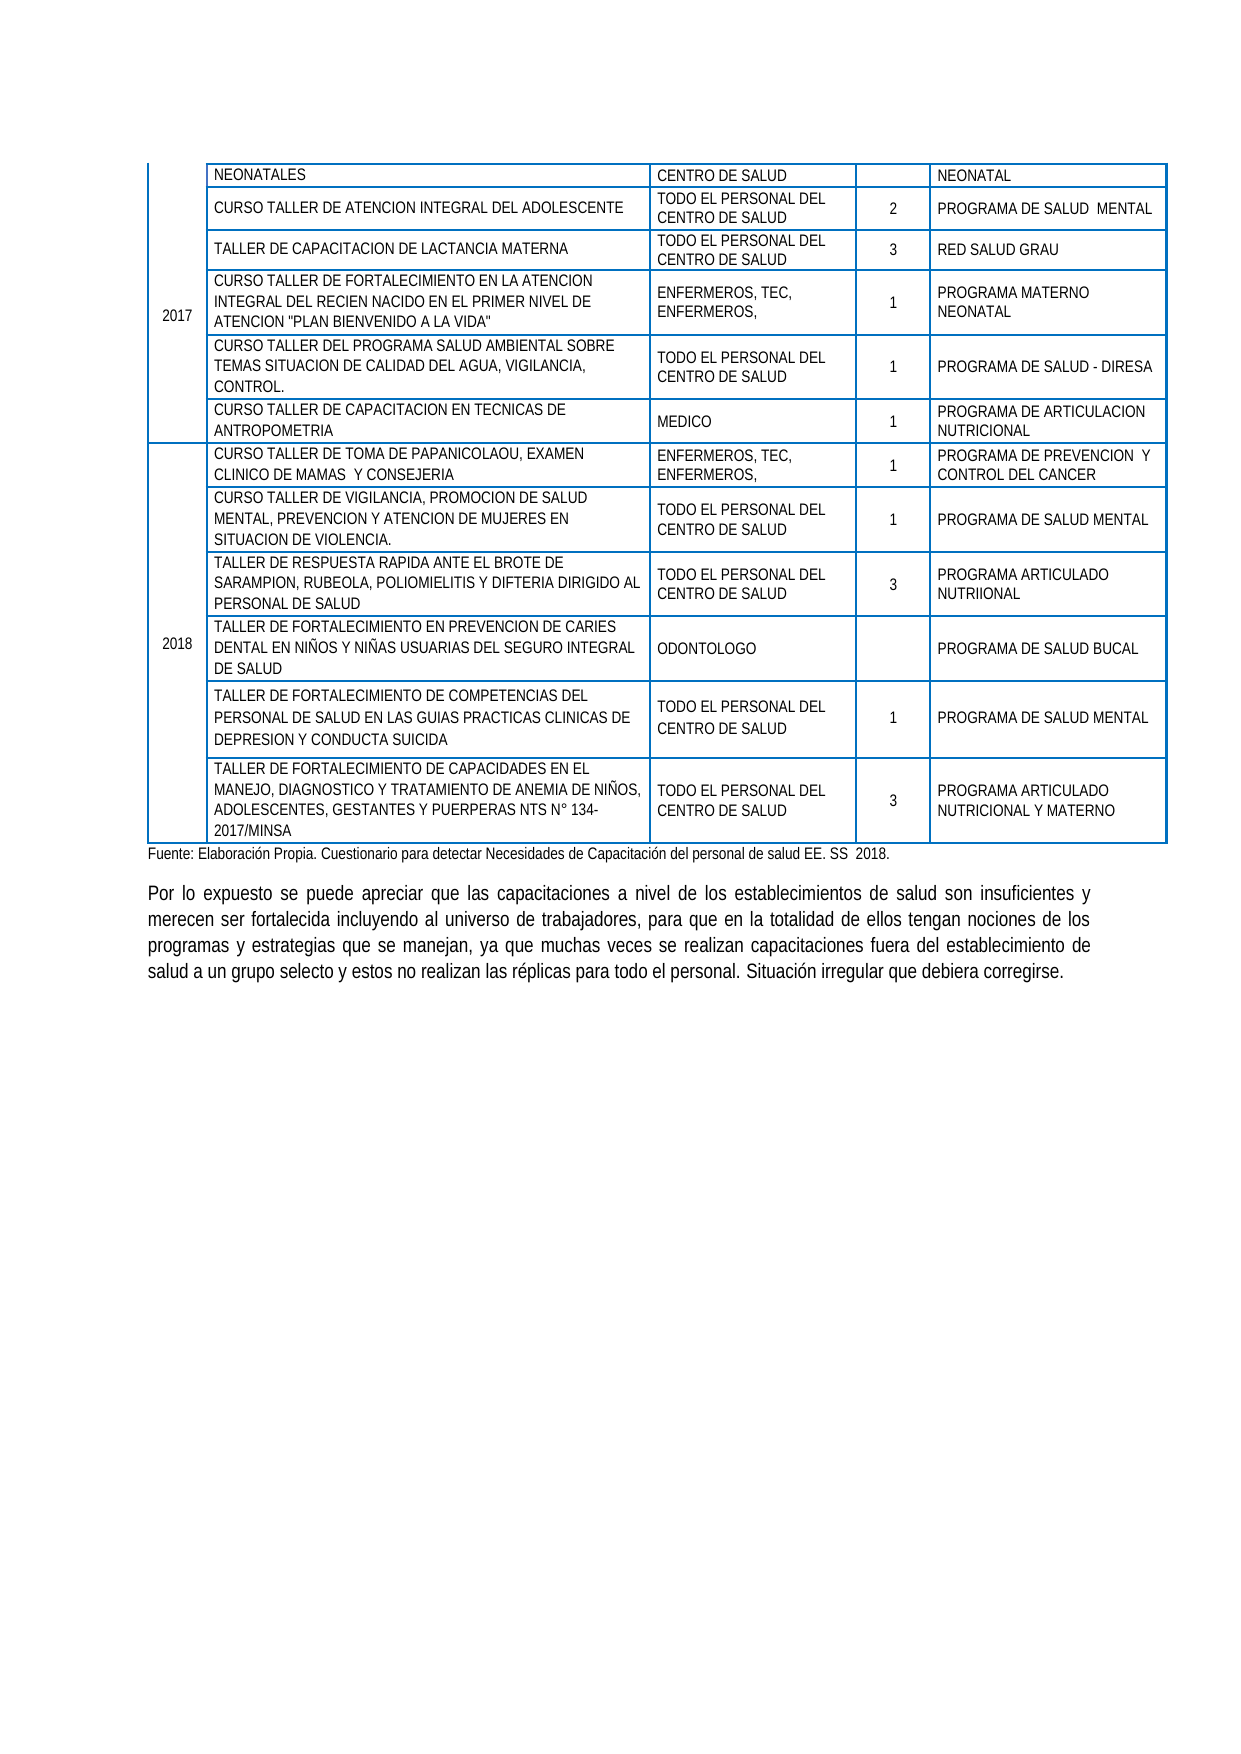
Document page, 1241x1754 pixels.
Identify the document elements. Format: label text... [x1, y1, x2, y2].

table_cell TODO EL PERSONAL DEL CENTRO DE SALUD [651, 336, 855, 398]
table_cell TODO EL PERSONAL DEL CENTRO DE SALUD [651, 188, 855, 228]
table_cell [857, 617, 929, 680]
table_cell PROGRAMA DE PREVENCION Y CONTROL DEL CANCER [931, 444, 1165, 486]
table_cell MEDICO [651, 400, 855, 442]
table_cell CURSO TALLER DE FORTALECIMIENTO EN LA ATENCION INTEGRAL DEL RECIEN NACIDO EN EL PRIMER NIVEL DE ATENCION "PLAN BIENVENIDO A LA VIDA" [208, 271, 649, 333]
table_cell CURSO TALLER DEL PROGRAMA SALUD AMBIENTAL SOBRE TEMAS SITUACION DE CALIDAD DEL AGUA, VIGILANCIA, CONTROL. [208, 336, 649, 398]
table_cell ENFERMEROS, TEC, ENFERMEROS, [651, 271, 855, 333]
table_cell CURSO TALLER DE VIGILANCIA, PROMOCION DE SALUD MENTAL, PREVENCION Y ATENCION DE MUJERES EN SITUACION DE VIOLENCIA. [208, 488, 649, 551]
table_cell 1 [857, 271, 929, 333]
table_cell TODO EL PERSONAL DEL CENTRO DE SALUD [651, 488, 855, 551]
table_cell 2018 [149, 444, 206, 842]
table_cell PROGRAMA MATERNO NEONATAL [931, 271, 1165, 333]
table_cell PROGRAMA DE SALUD MENTAL [931, 488, 1165, 551]
table_cell 3 [857, 231, 929, 269]
table_cell TALLER DE RESPUESTA RAPIDA ANTE EL BROTE DE SARAMPION, RUBEOLA, POLIOMIELITIS Y DIFTERIA DIRIGIDO AL PERSONAL DE SALUD [208, 553, 649, 615]
table_cell TALLER DE FORTALECIMIENTO DE COMPETENCIAS DEL PERSONAL DE SALUD EN LAS GUIAS PRACTICAS CLINICAS DE DEPRESION Y CONDUCTA SUICIDA [208, 682, 649, 757]
table_cell TODO EL PERSONAL DEL CENTRO DE SALUD [651, 682, 855, 757]
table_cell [931, 165, 1165, 186]
table_cell 1 [857, 400, 929, 442]
table_cell TALLER DE FORTALECIMIENTO EN PREVENCION DE CARIES DENTAL EN NIÑOS Y NIÑAS USUARIAS DEL SEGURO INTEGRAL DE SALUD [208, 617, 649, 680]
table_cell CURSO TALLER DE CAPACITACION EN TECNICAS DE ANTROPOMETRIA [208, 400, 649, 442]
table_cell PROGRAMA DE SALUD - DIRESA [931, 336, 1165, 398]
table_cell 2017 [149, 186, 206, 442]
table_cell TALLER DE CAPACITACION DE LACTANCIA MATERNA [208, 231, 649, 269]
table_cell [651, 165, 855, 186]
table_cell ENFERMEROS, TEC, ENFERMEROS, [651, 444, 855, 486]
table_cell 3 [857, 759, 929, 842]
table_cell 1 [857, 488, 929, 551]
table_cell 2 [857, 188, 929, 228]
table_cell TODO EL PERSONAL DEL CENTRO DE SALUD [651, 553, 855, 615]
table_cell 1 [857, 682, 929, 757]
table_cell TALLER DE FORTALECIMIENTO DE CAPACIDADES EN EL MANEJO, DIAGNOSTICO Y TRATAMIENTO DE ANEMIA DE NIÑOS, ADOLESCENTES, GESTANTES Y PUERPERAS NTS N° 134-2017/MINSA [208, 759, 649, 842]
table_cell PROGRAMA DE ARTICULACION NUTRICIONAL [931, 400, 1165, 442]
table_cell 1 [857, 444, 929, 486]
table_cell TODO EL PERSONAL DEL CENTRO DE SALUD [651, 231, 855, 269]
table_cell CURSO TALLER DE TOMA DE PAPANICOLAOU, EXAMEN CLINICO DE MAMAS Y CONSEJERIA [208, 444, 649, 486]
table_cell PROGRAMA ARTICULADO NUTRICIONAL Y MATERNO [931, 759, 1165, 842]
table_cell PROGRAMA DE SALUD BUCAL [931, 617, 1165, 680]
table_cell PROGRAMA DE SALUD MENTAL [931, 682, 1165, 757]
table_cell CURSO TALLER DE ATENCION INTEGRAL DEL ADOLESCENTE [208, 188, 649, 228]
text Fuente: Elaboración Propia. Cuestionario para detectar Necesidades de Capacitación del personal de salud EE. SS 2018. [148, 844, 1092, 863]
table_cell ODONTOLOGO [651, 617, 855, 680]
table_cell PROGRAMA ARTICULADO NUTRIIONAL [931, 553, 1165, 615]
table_cell TODO EL PERSONAL DEL CENTRO DE SALUD [651, 759, 855, 842]
table_cell RED SALUD GRAU [931, 231, 1165, 269]
table_cell 2 [857, 165, 929, 186]
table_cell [208, 165, 649, 186]
table_cell 3 [857, 553, 929, 615]
table_cell 1 [857, 336, 929, 398]
table_cell PROGRAMA DE SALUD MENTAL [931, 188, 1165, 228]
